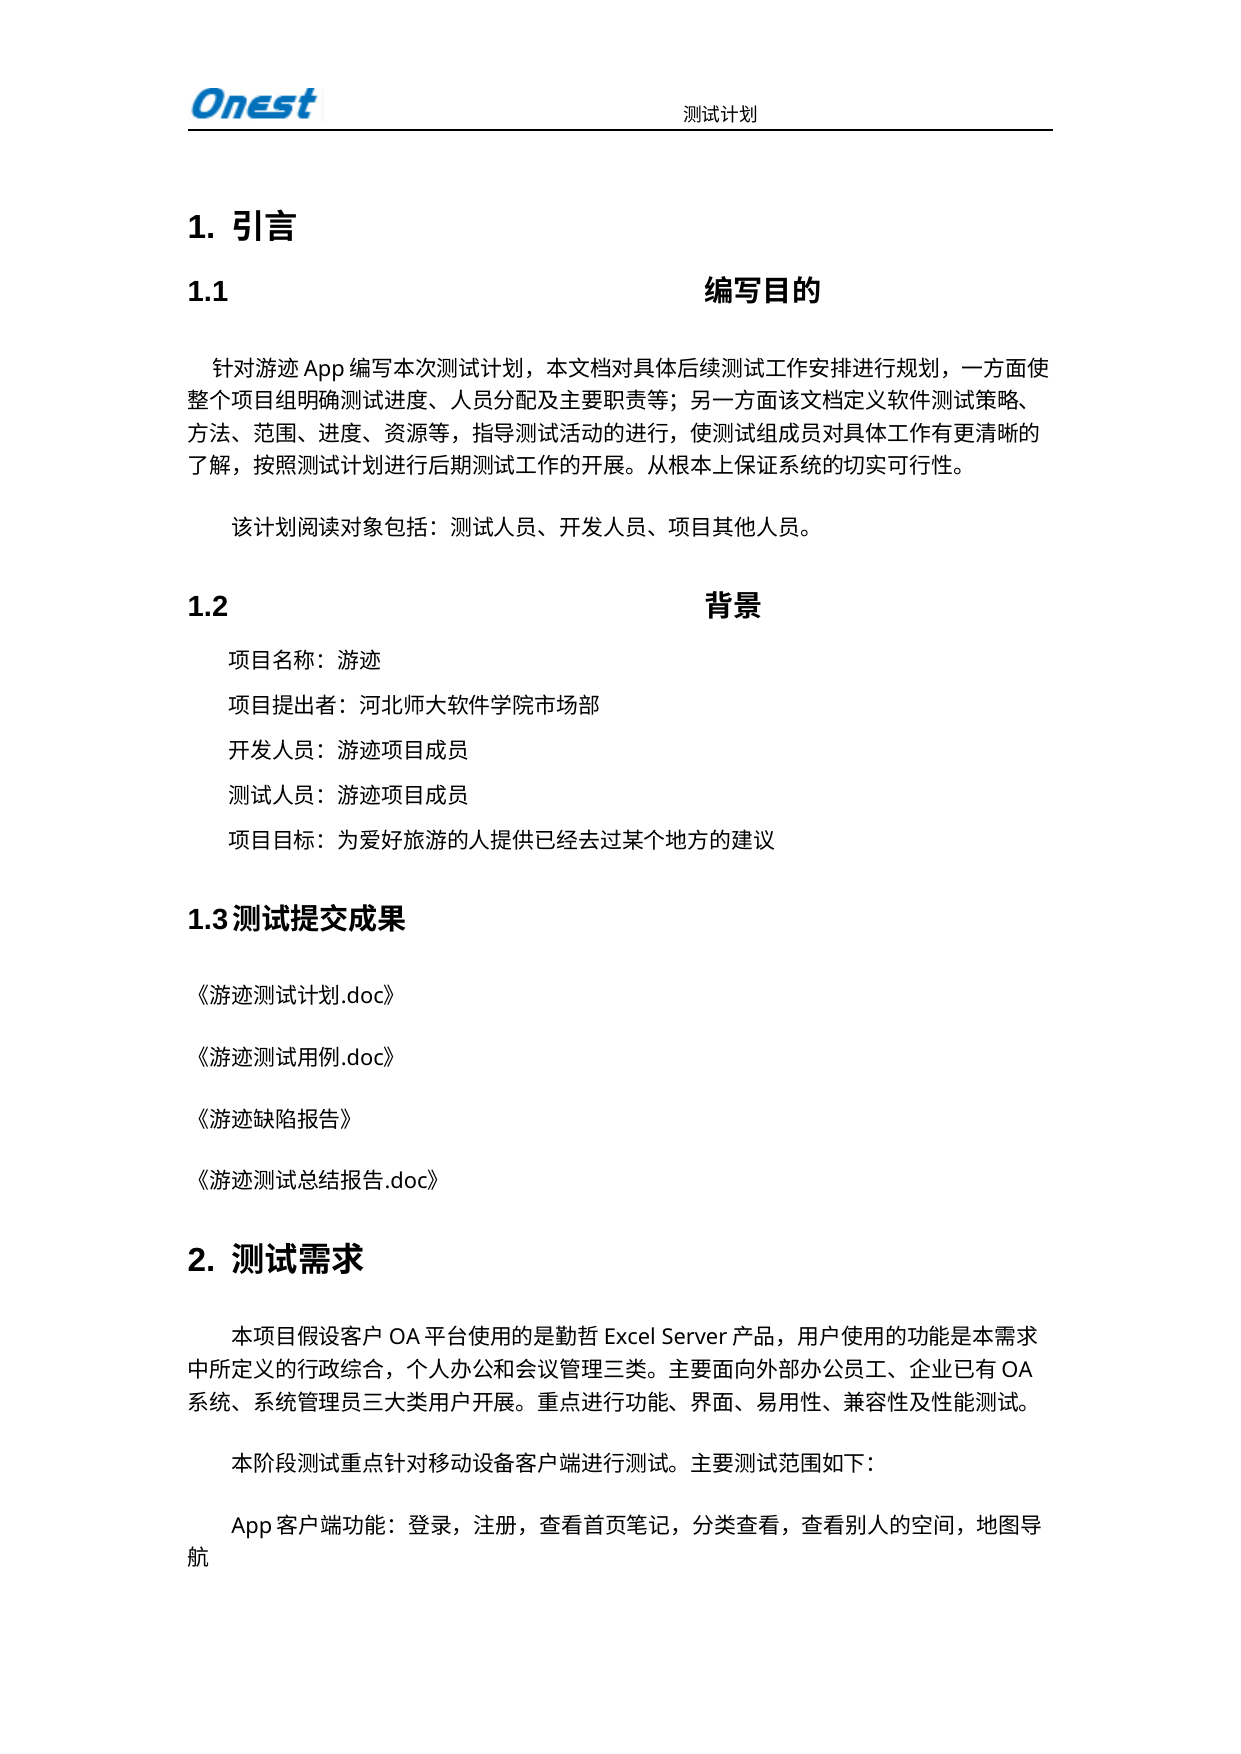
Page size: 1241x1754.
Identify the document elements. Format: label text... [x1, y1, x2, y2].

text 项目名称：游迹 [187, 642, 1053, 675]
text 测试人员：游迹项目成员 [187, 777, 1053, 810]
text 项目目标：为爱好旅游的人提供已经去过某个地方的建议 [187, 822, 1053, 855]
text 《游迹缺陷报告》 [187, 1102, 1053, 1134]
subtitle 测试提交成果 [187, 884, 1053, 949]
text App客户端功能：登录，注册，查看首页笔记，分类查看，查看别人的空间，地图导航 [187, 1507, 1053, 1572]
text 开发人员：游迹项目成员 [187, 732, 1053, 765]
subtitle 引言 [187, 191, 1053, 256]
text 《游迹测试计划.doc》 [187, 978, 1053, 1011]
text 该计划阅读对象包括：测试人员、开发人员、项目其他人员。 [187, 509, 1053, 542]
text 《游迹测试总结报告.doc》 [187, 1163, 1053, 1196]
subtitle 编写目的 [187, 256, 1053, 321]
picture [187, 88, 324, 122]
text 《游迹测试用例.doc》 [187, 1040, 1053, 1072]
subtitle 背景 [187, 571, 1053, 636]
subtitle 测试需求 [187, 1225, 1053, 1290]
text 针对游迹App编写本次测试计划，本文档对具体后续测试工作安排进行规划，一方面使整个项目组明确测试进度、人员分配及主要职责等；另一方面该文档定义软件测试策略、方法、范围、进度、资源等，指导测试活动的进行，使测试组成员对具体工作有更清晰的了解，按照测试计划进行后期测试工作的开展。从根本上保证系统的切实可行性。 [187, 350, 1053, 480]
text 项目提出者：河北师大软件学院市场部 [187, 687, 1053, 720]
text 本项目假设客户OA平台使用的是勤哲Excel Server产品，用户使用的功能是本需求中所定义的行政综合，个人办公和会议管理三类。主要面向外部办公员工、企业已有OA系统、系统管理员三大类用户开展。重点进行功能、界面、易用性、兼容性及性能测试。 [187, 1319, 1053, 1417]
text 本阶段测试重点针对移动设备客户端进行测试。主要测试范围如下： [187, 1446, 1053, 1478]
